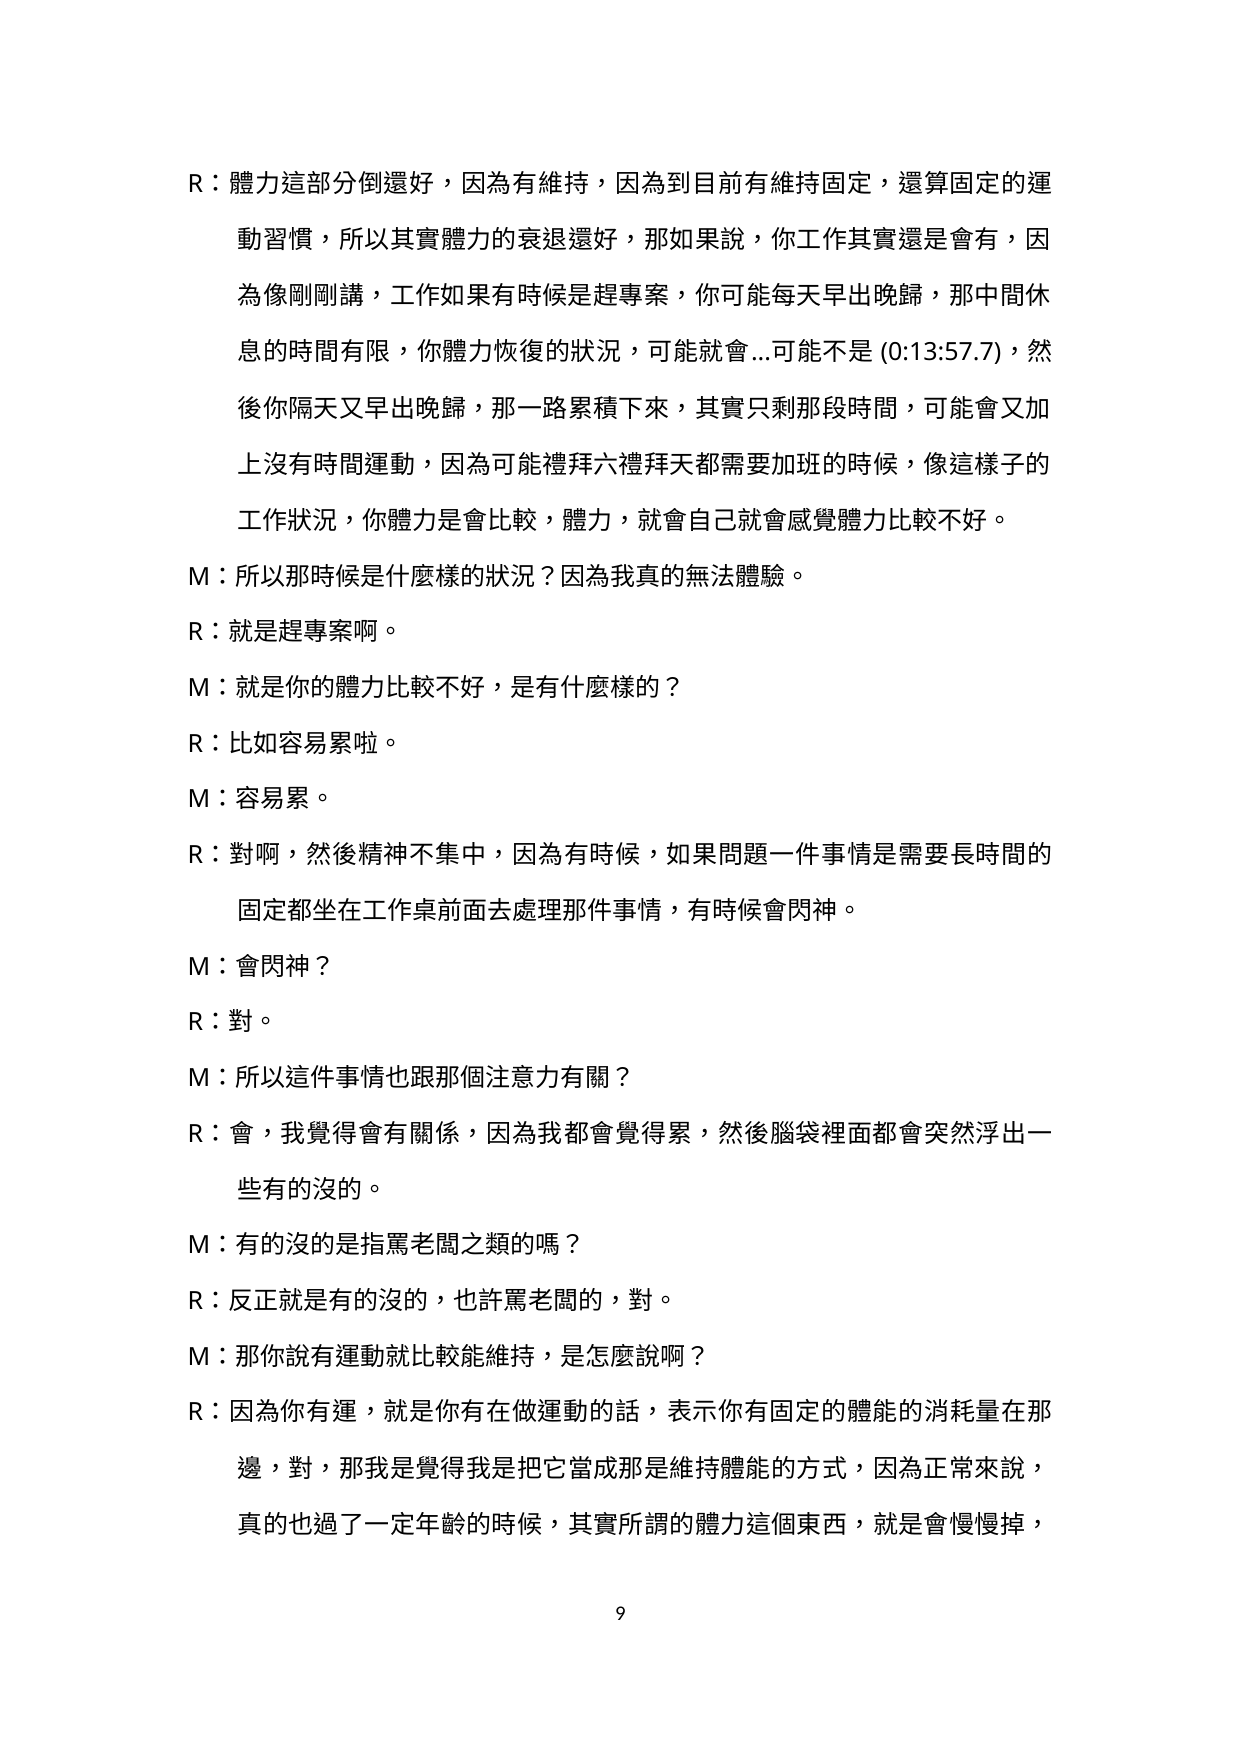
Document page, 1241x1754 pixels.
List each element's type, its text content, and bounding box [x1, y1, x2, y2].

text M：會閃神？ [187, 946, 1053, 983]
text M：容易累。 [187, 778, 1053, 816]
text M：所以這件事情也跟那個注意力有關？ [187, 1057, 1053, 1094]
text R：會，我覺得會有關係，因為我都會覺得累，然後腦袋裡面都會突然浮出一些有的沒的。 [187, 1112, 1053, 1206]
text M：所以那時候是什麼樣的狀況？因為我真的無法體驗。 [187, 556, 1053, 593]
text M：就是你的體力比較不好，是有什麼樣的？ [187, 667, 1053, 704]
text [187, 1391, 1053, 1541]
text R：對啊，然後精神不集中，因為有時候，如果問題一件事情是需要長時間的固定都坐在工作桌前面去處理那件事情，有時候會閃神。 [187, 834, 1053, 927]
text R：體力這部分倒還好，因為有維持，因為到目前有維持固定，還算固定的運動習慣，所以其實體力的衰退還好，那如果說，你工作其實還是會有，因為像剛剛講，工作如果有時候是趕專案，你可能每天早出晚歸，那中間休息的時間有限，你體力恢復的狀況，可能就會...可能不是 (0:13:57.7)，然後你隔天又早出晚歸，那一路累積下來，其實只剩那段時間，可能會又加上沒有時間運動，因為可能禮拜六禮拜天都需要加班的時候，像這樣子的工作狀況，你體力是會比較，體力，就會自己就會感覺體力比較不好。 [187, 162, 1053, 537]
text R：反正就是有的沒的，也許罵老闆的，對。 [187, 1280, 1053, 1317]
text M：那你說有運動就比較能維持，是怎麼說啊？ [187, 1336, 1053, 1373]
text R：比如容易累啦。 [187, 722, 1053, 760]
text M：有的沒的是指罵老闆之類的嗎？ [187, 1224, 1053, 1262]
text R：就是趕專案啊。 [187, 611, 1053, 649]
text R：對。 [187, 1001, 1053, 1039]
